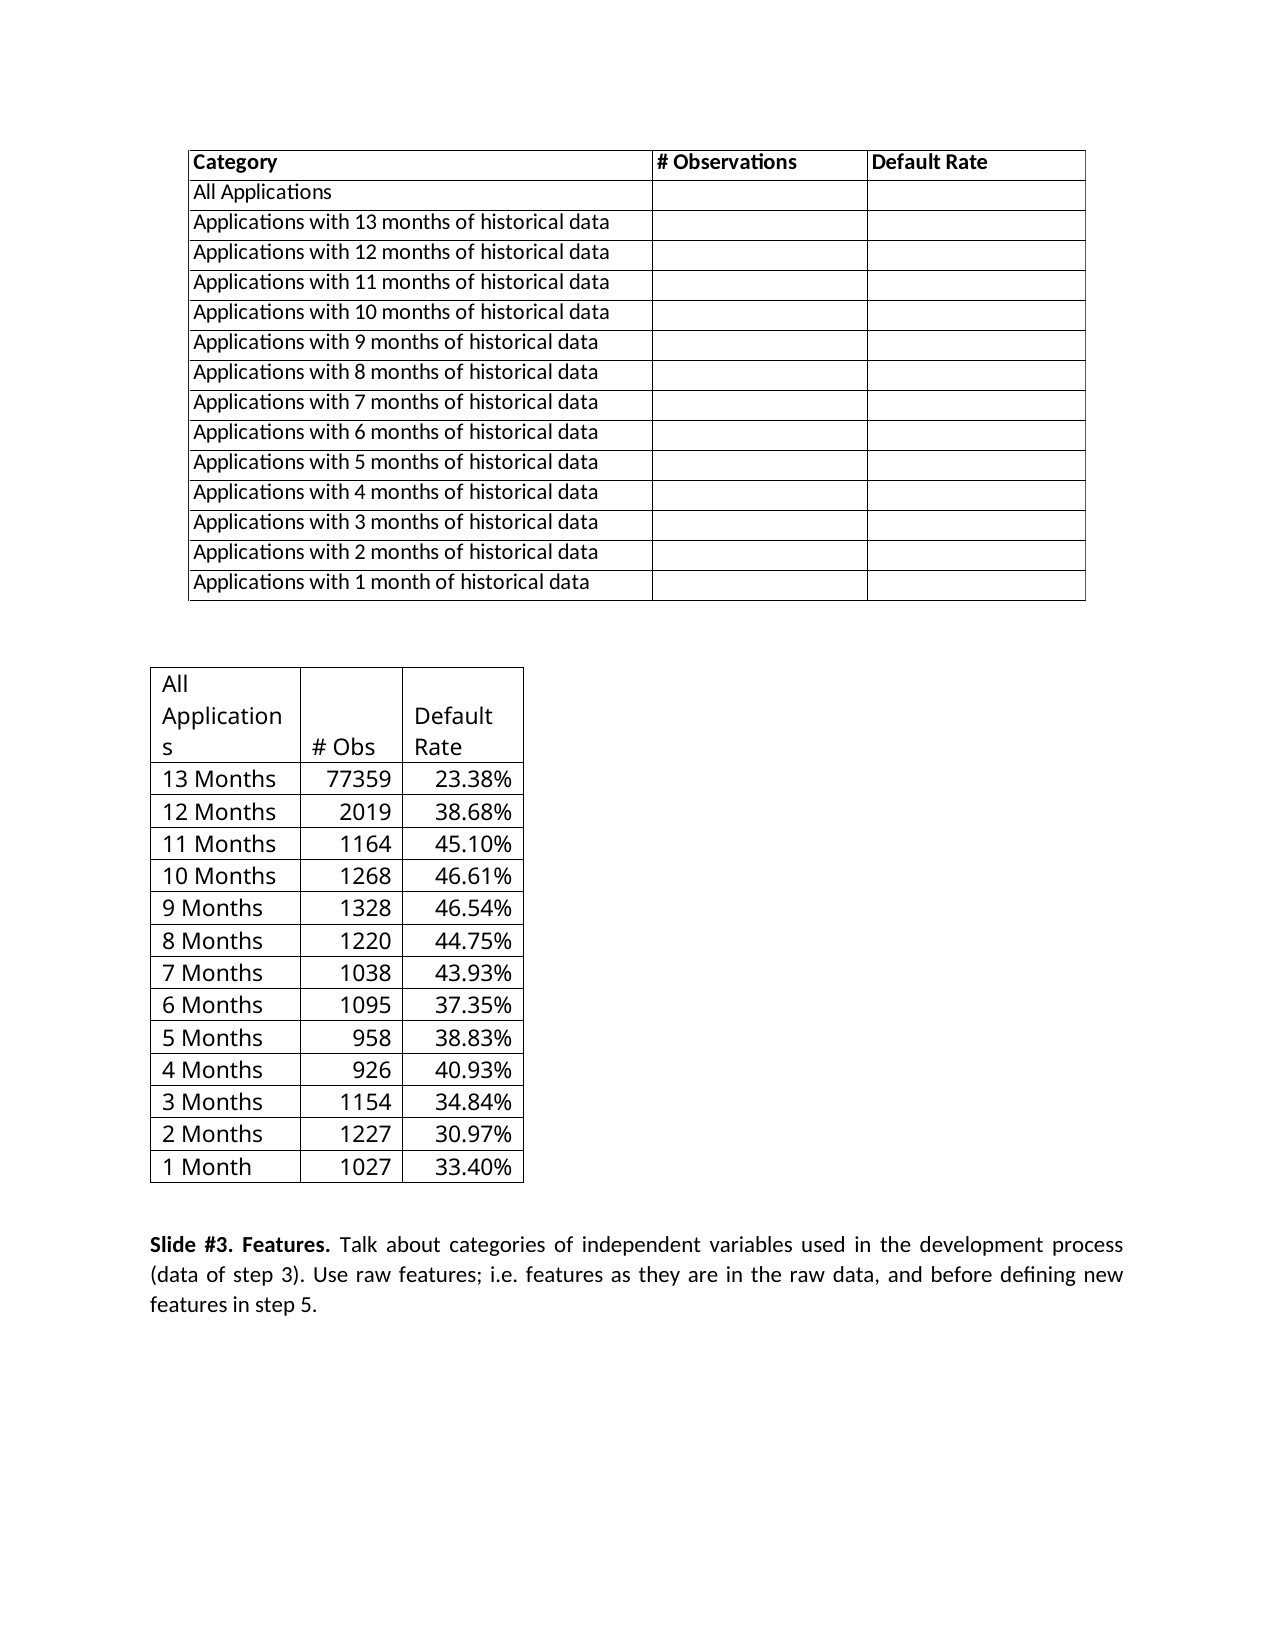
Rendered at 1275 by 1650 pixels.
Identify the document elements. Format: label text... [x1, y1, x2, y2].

table_cell 5 Months [151, 1021, 300, 1053]
table_cell 1328 [301, 892, 402, 923]
table_cell 1 Month [151, 1151, 300, 1182]
table_cell 30.97% [403, 1118, 523, 1149]
table_cell 8 Months [151, 925, 300, 956]
table_cell 2019 [301, 795, 402, 827]
table_cell 3 Months [151, 1086, 300, 1117]
table_cell 12 Months [151, 795, 300, 827]
table_cell 1268 [301, 860, 402, 891]
table_cell 6 Months [151, 989, 300, 1020]
table_cell 1164 [301, 828, 402, 859]
table_cell 11 Months [151, 828, 300, 859]
table_cell 1027 [301, 1151, 402, 1182]
table_cell 38.68% [403, 795, 523, 827]
table_cell 9 Months [151, 892, 300, 923]
table_header # Obs [301, 668, 402, 762]
table_cell 958 [301, 1021, 402, 1053]
table_cell 46.54% [403, 892, 523, 923]
table_cell 1095 [301, 989, 402, 1020]
table_cell 44.75% [403, 925, 523, 956]
table_cell 7 Months [151, 957, 300, 988]
table_cell 2 Months [151, 1118, 300, 1149]
table_cell 37.35% [403, 989, 523, 1020]
table_cell 1154 [301, 1086, 402, 1117]
table_cell 4 Months [151, 1054, 300, 1085]
table_cell 34.84% [403, 1086, 523, 1117]
table_cell 40.93% [403, 1054, 523, 1085]
table_cell 10 Months [151, 860, 300, 891]
text Slide #3. Features. Talk about categories of independent variables used in the development process (data of step 3). Use raw features; i.e. features as they are in the raw data, and before defining new features in step 5. [150, 1230, 1125, 1318]
table_cell 46.61% [403, 860, 523, 891]
table_header All Applications [151, 668, 300, 762]
table_cell 77359 [301, 763, 402, 794]
table_cell 1227 [301, 1118, 402, 1149]
table_cell 13 Months [151, 763, 300, 794]
table_cell 1038 [301, 957, 402, 988]
table_cell 38.83% [403, 1021, 523, 1053]
table_cell 1220 [301, 925, 402, 956]
table_cell 926 [301, 1054, 402, 1085]
table_header Default Rate [403, 668, 523, 762]
table_cell 43.93% [403, 957, 523, 988]
table_cell 45.10% [403, 828, 523, 859]
table_cell 33.40% [403, 1151, 523, 1182]
table_cell 23.38% [403, 763, 523, 794]
